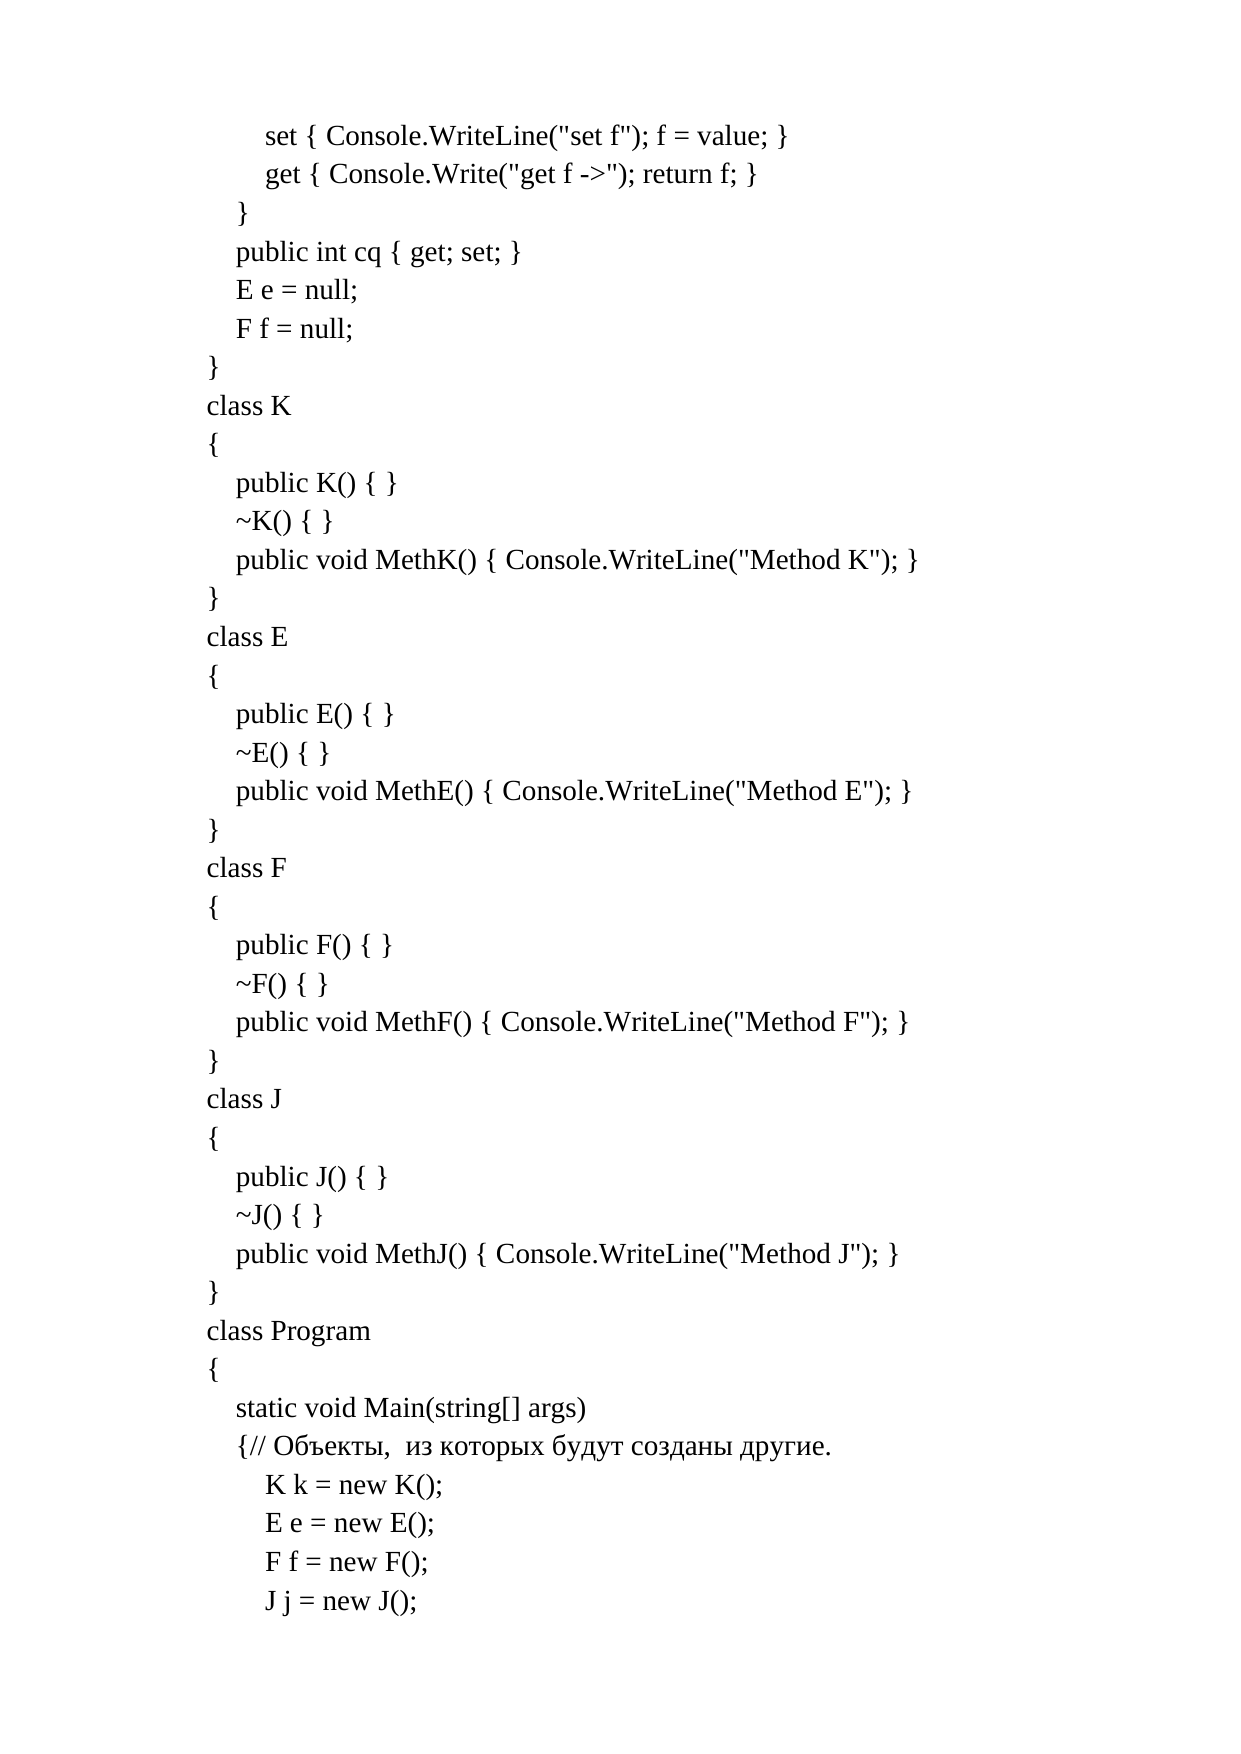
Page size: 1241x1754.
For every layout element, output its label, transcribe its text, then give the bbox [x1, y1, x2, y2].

text public void MethK() { Console.WriteLine("Method K"); } [177, 542, 1152, 576]
text } [177, 195, 1152, 229]
text public int cq { get; set; } [177, 234, 1152, 267]
text { [177, 1351, 1152, 1385]
text get { Console.Write("get f ->"); return f; } [177, 157, 1152, 190]
text class E [177, 619, 1152, 653]
text class F [177, 850, 1152, 884]
text public void MethJ() { Console.WriteLine("Method J"); } [177, 1236, 1152, 1269]
text ~E() { } [177, 735, 1152, 768]
text } [177, 812, 1152, 845]
text } [177, 1043, 1152, 1077]
text } [177, 581, 1152, 614]
text public K() { } [177, 465, 1152, 498]
text ~F() { } [177, 966, 1152, 999]
text K k = new K(); [177, 1467, 1152, 1501]
text { [177, 658, 1152, 691]
text public void MethF() { Console.WriteLine("Method F"); } [177, 1004, 1152, 1038]
text public F() { } [177, 927, 1152, 961]
text static void Main(string[] args) [177, 1390, 1152, 1423]
text { [177, 426, 1152, 460]
text F f = null; [177, 311, 1152, 344]
text public E() { } [177, 696, 1152, 730]
text ~J() { } [177, 1197, 1152, 1231]
text class K [177, 388, 1152, 421]
text } [177, 1274, 1152, 1308]
text E e = null; [177, 272, 1152, 306]
text { [177, 1120, 1152, 1154]
text } [177, 349, 1152, 383]
text ~K() { } [177, 503, 1152, 537]
text public J() { } [177, 1159, 1152, 1192]
text public void MethE() { Console.WriteLine("Method E"); } [177, 773, 1152, 807]
text class J [177, 1082, 1152, 1115]
text {// Объекты, из которых будут созданы другие. [177, 1428, 1152, 1462]
text J j = new J(); [177, 1583, 1152, 1616]
text E e = new E(); [177, 1506, 1152, 1539]
text F f = new F(); [177, 1544, 1152, 1578]
text class Program [177, 1313, 1152, 1346]
text { [177, 889, 1152, 922]
text set { Console.WriteLine("set f"); f = value; } [177, 118, 1152, 152]
